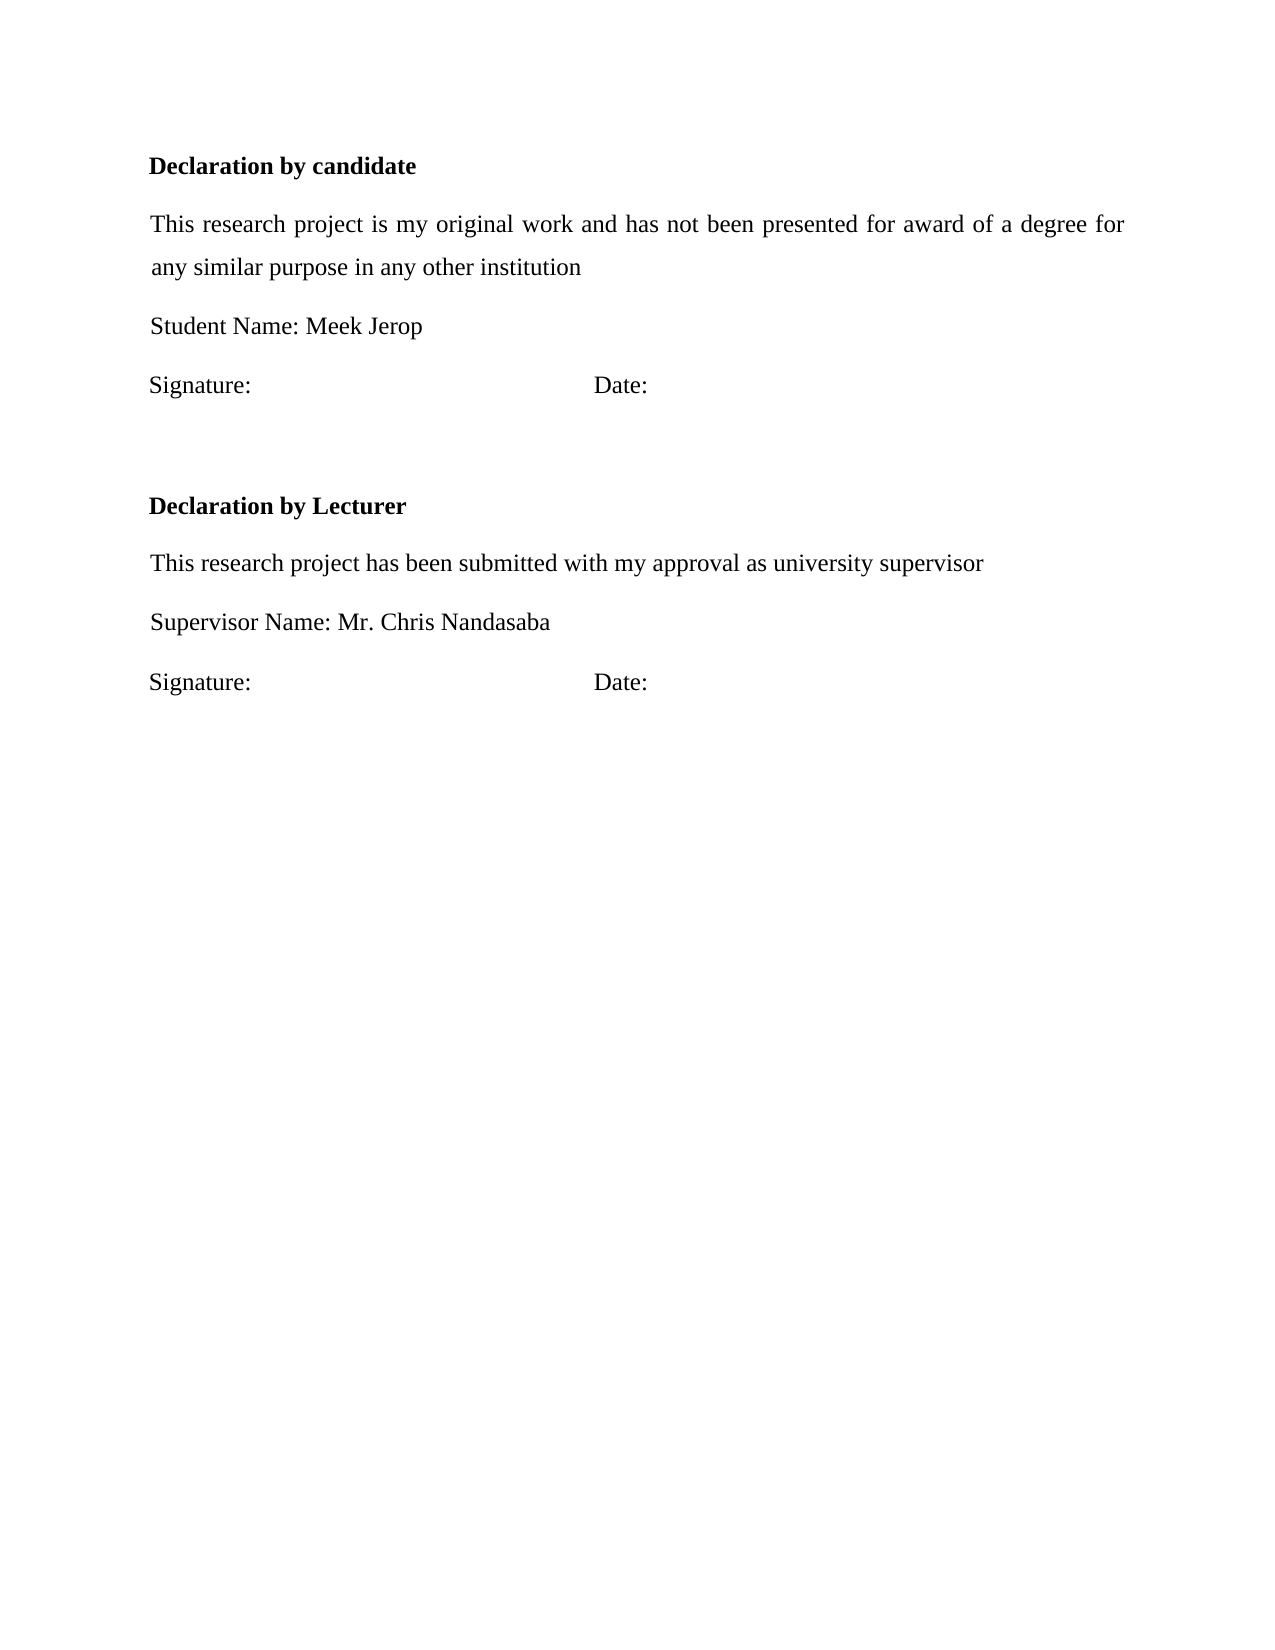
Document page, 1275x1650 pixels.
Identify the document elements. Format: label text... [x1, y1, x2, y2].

text Signature: Date: [148, 667, 1131, 696]
text This research project has been submitted with my approval as university supervisor [150, 548, 1126, 577]
subtitle Declaration by candidate [148, 151, 1131, 180]
text Signature: Date: [148, 370, 1131, 399]
text Student Name: Meek Jerop [150, 311, 1126, 340]
text Supervisor Name: Mr. Chris Nandasaba [150, 607, 1126, 636]
text This research project is my original work and has not been presented for award of a degree for any similar purpose in any other institution [150, 209, 1126, 281]
subtitle Declaration by Lecturer [148, 491, 1131, 519]
